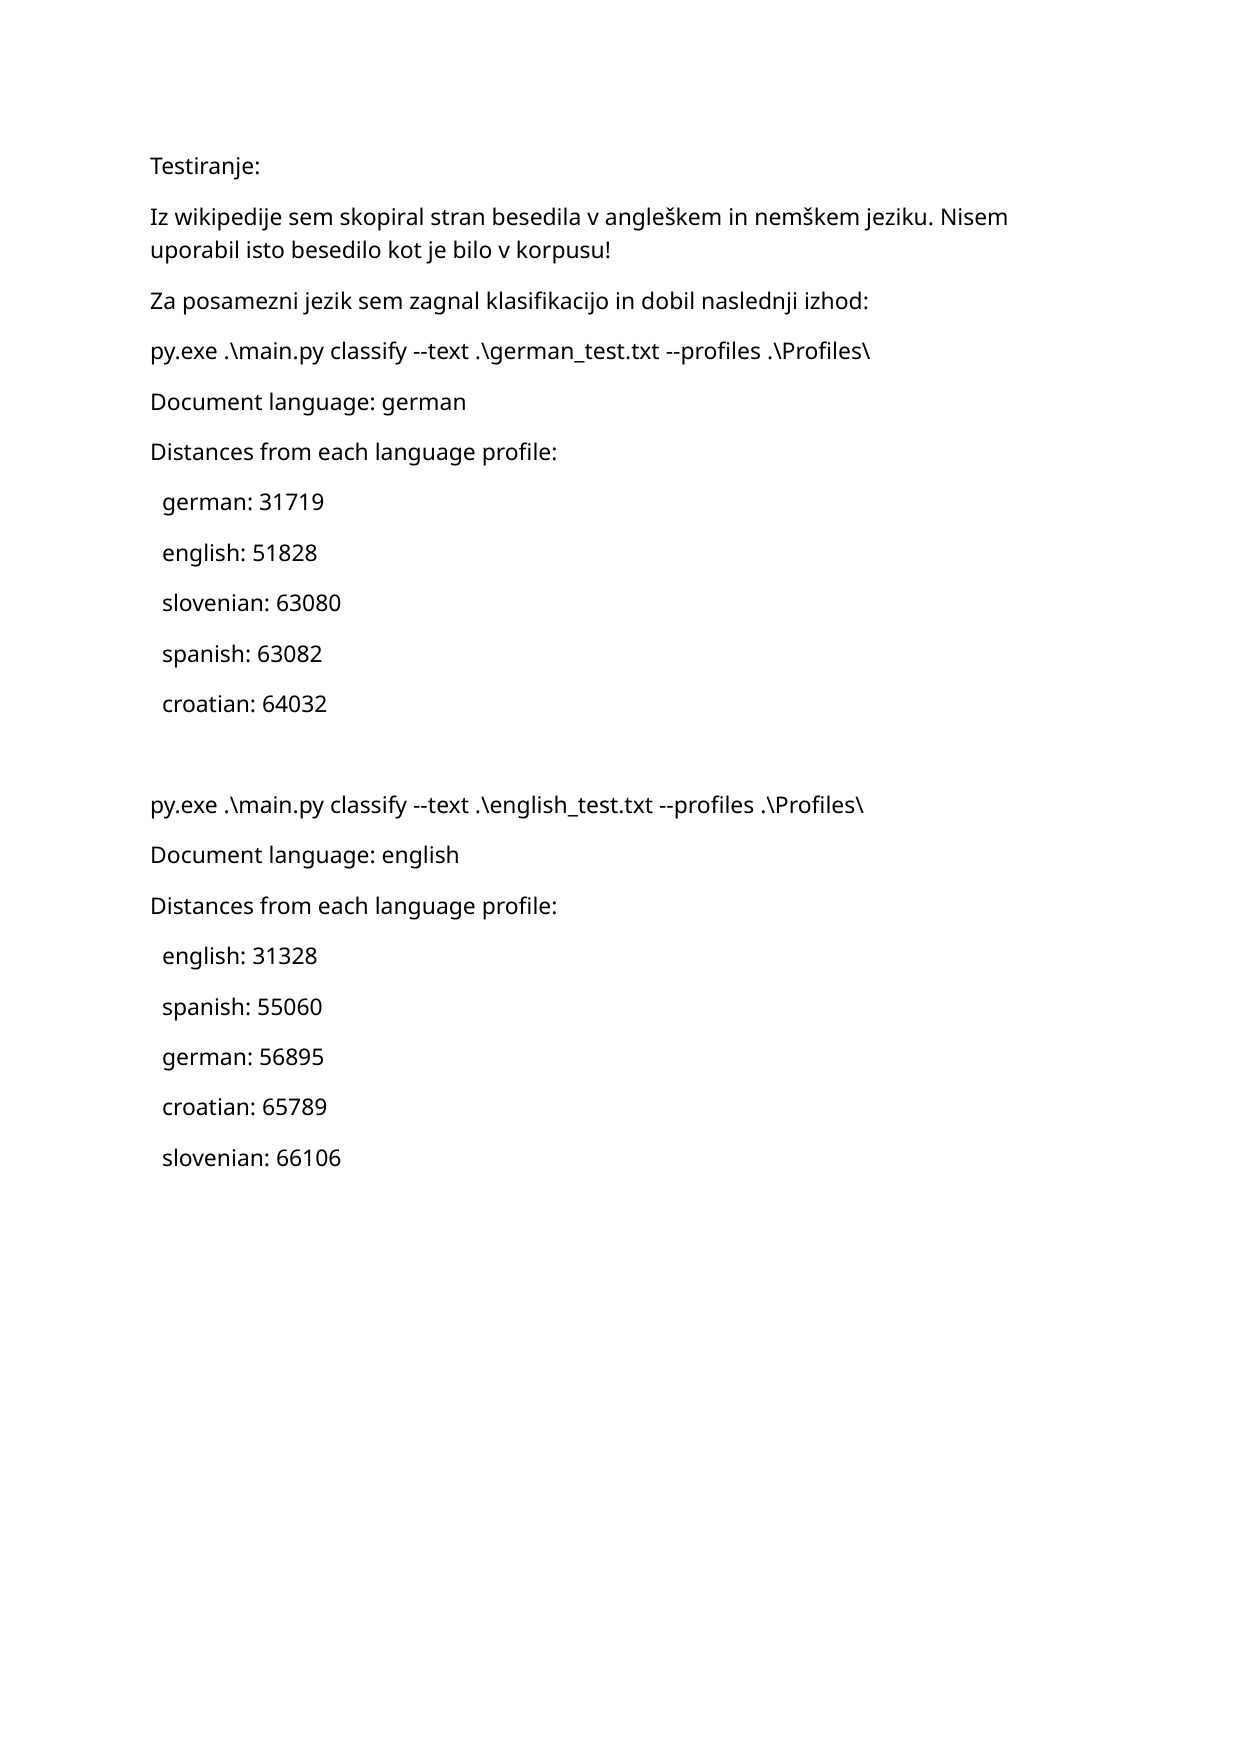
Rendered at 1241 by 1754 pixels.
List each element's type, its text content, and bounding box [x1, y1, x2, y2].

text py.exe .\main.py classify --text .\english_test.txt --profiles .\Profiles\ [150, 789, 1090, 820]
text croatian: 64032 [150, 688, 1090, 719]
text Distances from each language profile: [150, 436, 1090, 467]
text Iz wikipedije sem skopiral stran besedila v angleškem in nemškem jeziku. Nisem uporabil isto besedilo kot je bilo v korpusu! [150, 200, 1090, 265]
text german: 56895 [150, 1041, 1090, 1072]
text Testiranje: [150, 150, 1090, 181]
text Document language: german [150, 385, 1090, 417]
text croatian: 65789 [150, 1091, 1090, 1122]
text english: 31328 [150, 940, 1090, 971]
text spanish: 55060 [150, 990, 1090, 1022]
text Document language: english [150, 839, 1090, 870]
text Distances from each language profile: [150, 889, 1090, 921]
text Za posamezni jezik sem zagnal klasifikacijo in dobil naslednji izhod: [150, 284, 1090, 316]
text slovenian: 63080 [150, 587, 1090, 618]
text py.exe .\main.py classify --text .\german_test.txt --profiles .\Profiles\ [150, 335, 1090, 366]
text english: 51828 [150, 537, 1090, 568]
text german: 31719 [150, 486, 1090, 517]
text spanish: 63082 [150, 637, 1090, 669]
text slovenian: 66106 [150, 1142, 1090, 1173]
